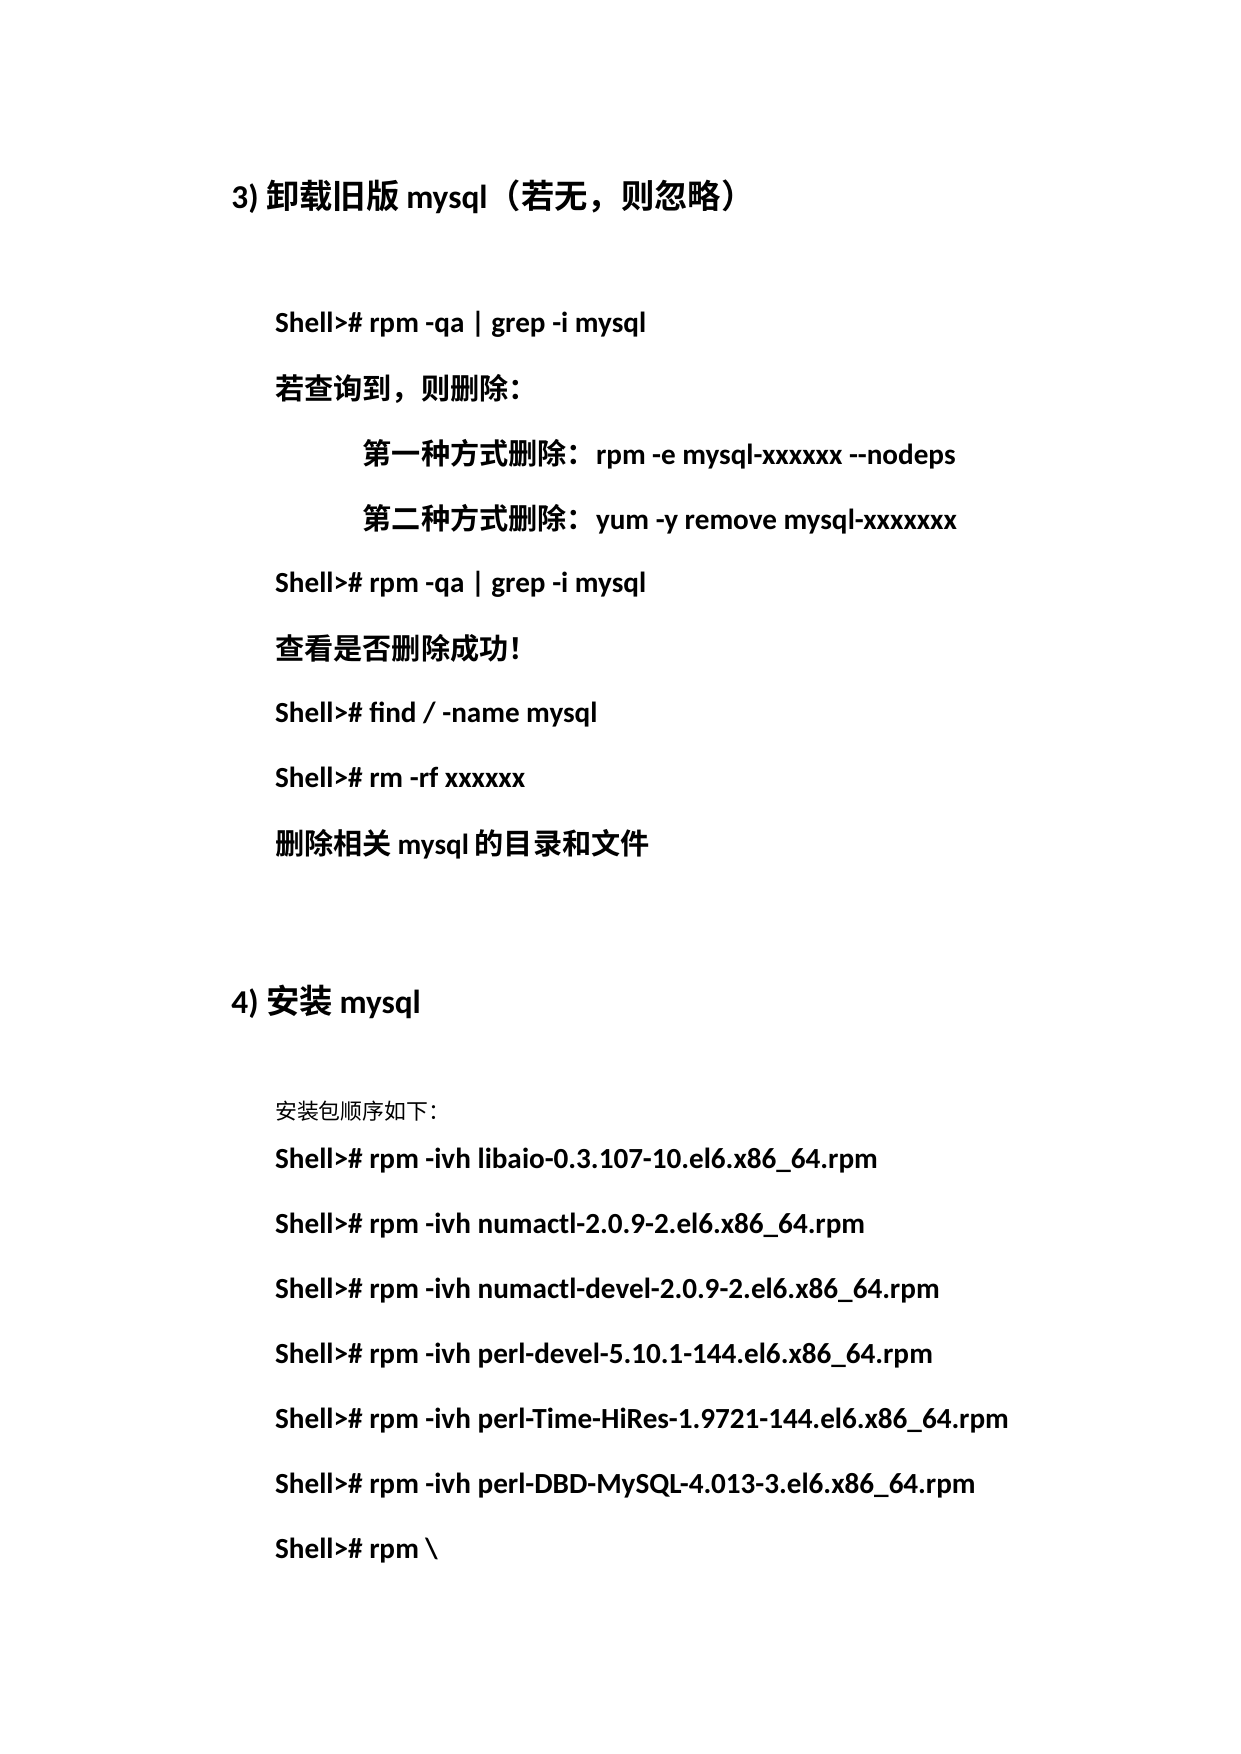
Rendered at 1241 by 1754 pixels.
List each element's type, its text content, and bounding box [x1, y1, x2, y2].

text 第二种方式删除：yum -y remove mysql-xxxxxxx [319, 484, 1053, 549]
text Shell># rpm -qa | grep -i mysql [231, 549, 1053, 614]
text Shell># rpm -ivh perl-Time-HiRes-1.9721-144.el6.x86_64.rpm [231, 1386, 1053, 1451]
text 查看是否删除成功！ [231, 614, 1053, 679]
text Shell># find / -name mysql [231, 679, 1053, 744]
text Shell># rpm -qa | grep -i mysql [231, 289, 1053, 354]
subtitle 安装mysql [231, 966, 1053, 1031]
subtitle 卸载旧版mysql（若无，则忽略） [231, 162, 1053, 227]
text 若查询到，则删除： [231, 354, 1053, 419]
text Shell># rpm -ivh numactl-devel-2.0.9-2.el6.x86_64.rpm [231, 1256, 1053, 1321]
text Shell># rpm -ivh perl-DBD-MySQL-4.013-3.el6.x86_64.rpm [231, 1451, 1053, 1516]
text 安装包顺序如下： [231, 1093, 1053, 1126]
text 第一种方式删除：rpm -e mysql-xxxxxx --nodeps [319, 419, 1053, 484]
text Shell># rpm -ivh perl-devel-5.10.1-144.el6.x86_64.rpm [231, 1321, 1053, 1386]
text 删除相关mysql的目录和文件 [231, 809, 1053, 874]
text Shell># rpm -ivh numactl-2.0.9-2.el6.x86_64.rpm [231, 1191, 1053, 1256]
text Shell># rpm -ivh libaio-0.3.107-10.el6.x86_64.rpm [231, 1126, 1053, 1191]
text Shell># rpm \ [231, 1516, 1053, 1581]
text Shell># rm -rf xxxxxx [231, 744, 1053, 809]
